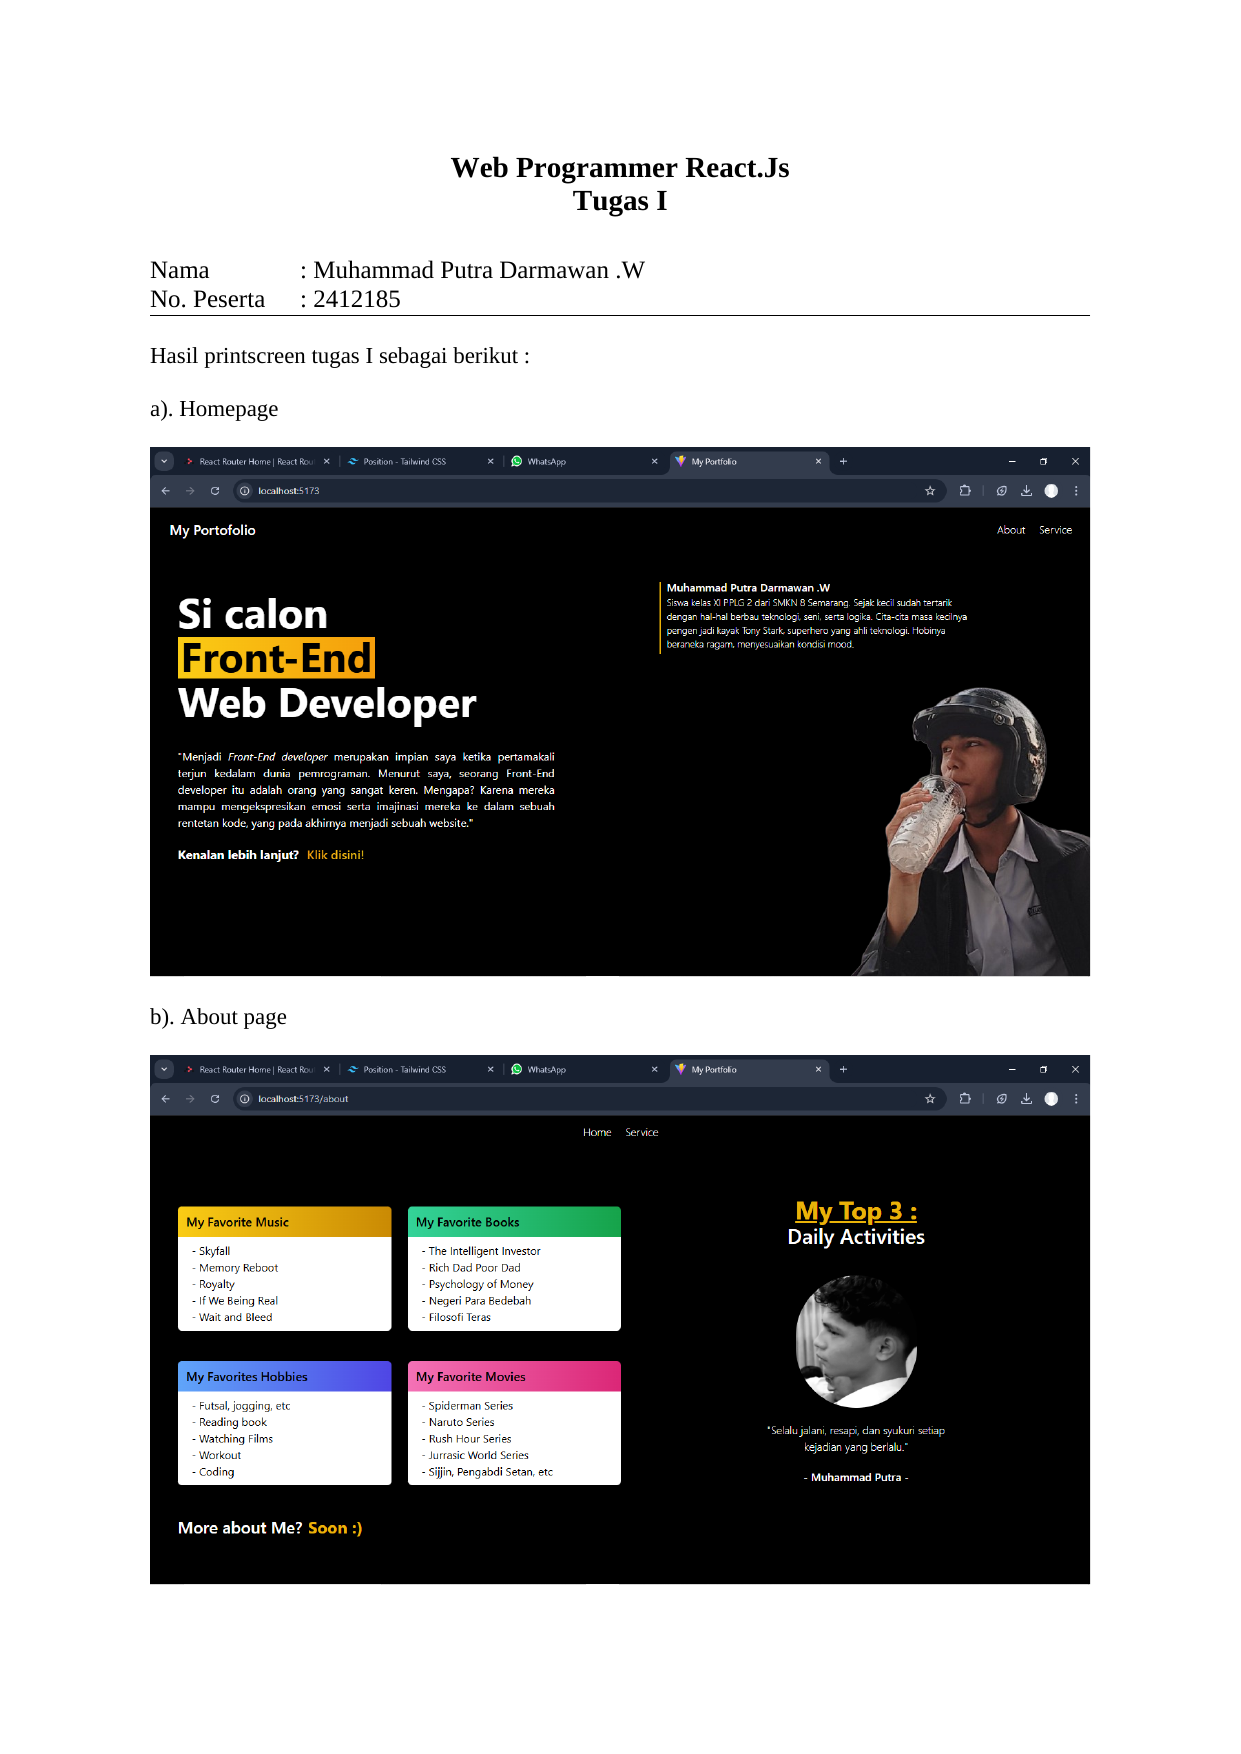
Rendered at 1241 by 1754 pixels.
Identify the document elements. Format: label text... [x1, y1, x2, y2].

picture [150, 447, 1091, 977]
text a). Homepage [150, 395, 1090, 421]
text Nama : Muhammad Putra Darmawan .W [150, 255, 1090, 284]
text No. Peserta : 2412185 [150, 284, 1090, 315]
text Web Programmer React.Js [150, 150, 1090, 183]
text Hasil printscreen tugas I sebagai berikut : [150, 342, 1090, 369]
picture [150, 1055, 1091, 1585]
text b). About page [150, 1003, 1090, 1029]
text Tugas I [150, 183, 1090, 217]
